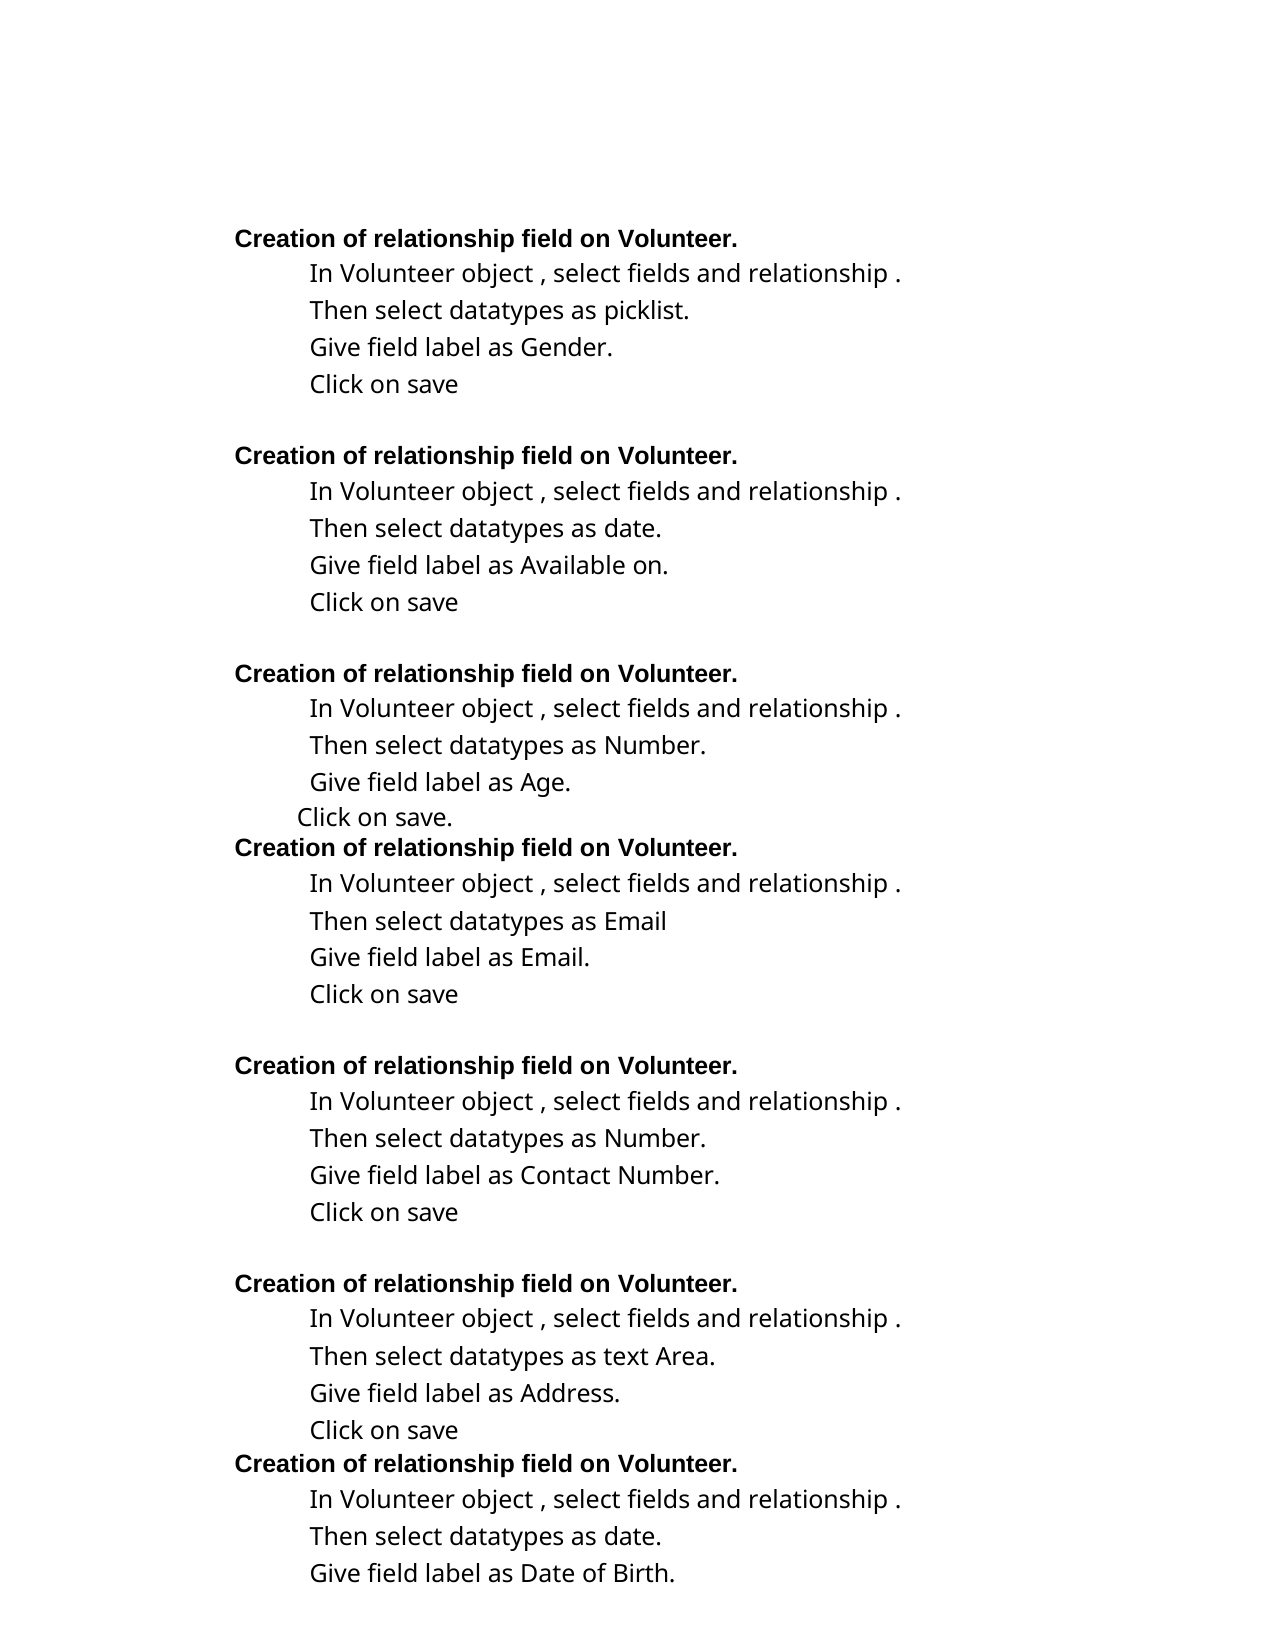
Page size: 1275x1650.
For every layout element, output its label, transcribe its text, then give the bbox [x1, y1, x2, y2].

list Then select datatypes as Number. [309, 1121, 1275, 1155]
list Then select datatypes as Email [309, 903, 1275, 937]
subtitle Creation of relationship field on Volunteer. [234, 833, 1275, 862]
list Give field label as Gender. [309, 330, 1275, 364]
list Then select datatypes as picklist. [309, 293, 1275, 327]
list Give field label as Address. [309, 1375, 1275, 1409]
list Then select datatypes as Number. [309, 728, 1275, 762]
list Then select datatypes as text Area. [309, 1338, 1275, 1372]
list In Volunteer object , select fields and relationship . [309, 473, 1275, 507]
subtitle Creation of relationship field on Volunteer. [234, 441, 1275, 470]
list Click on save [309, 1412, 1275, 1446]
list Give field label as Email. [309, 940, 1275, 974]
list Give field label as Date of Birth. [309, 1556, 1275, 1590]
list Click on save [309, 367, 1275, 401]
list Click on save [309, 1195, 1275, 1229]
list Then select datatypes as date. [309, 511, 1275, 544]
list In Volunteer object , select fields and relationship . [309, 691, 1275, 725]
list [309, 1482, 1275, 1516]
subtitle Creation of relationship field on Volunteer. [234, 659, 1275, 687]
subtitle Creation of relationship field on Volunteer. [234, 1269, 1275, 1298]
list In Volunteer object , select fields and relationship . [309, 1301, 1275, 1335]
subtitle Creation of relationship field on Volunteer. [234, 1051, 1275, 1080]
list Click on save [309, 585, 1275, 619]
list Click on save [309, 977, 1275, 1011]
subtitle Creation of relationship field on Volunteer. [234, 1449, 1275, 1478]
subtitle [234, 224, 1275, 252]
list In Volunteer object , select fields and relationship . [309, 1083, 1275, 1118]
list In Volunteer object , select fields and relationship . [309, 866, 1275, 899]
list Then select datatypes as date. [309, 1519, 1275, 1553]
text Click on save. [37, 799, 1275, 833]
list Give field label as Available on. [309, 548, 1275, 582]
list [309, 256, 1275, 290]
list Give field label as Age. [309, 765, 1275, 799]
list Give field label as Contact Number. [309, 1158, 1275, 1192]
